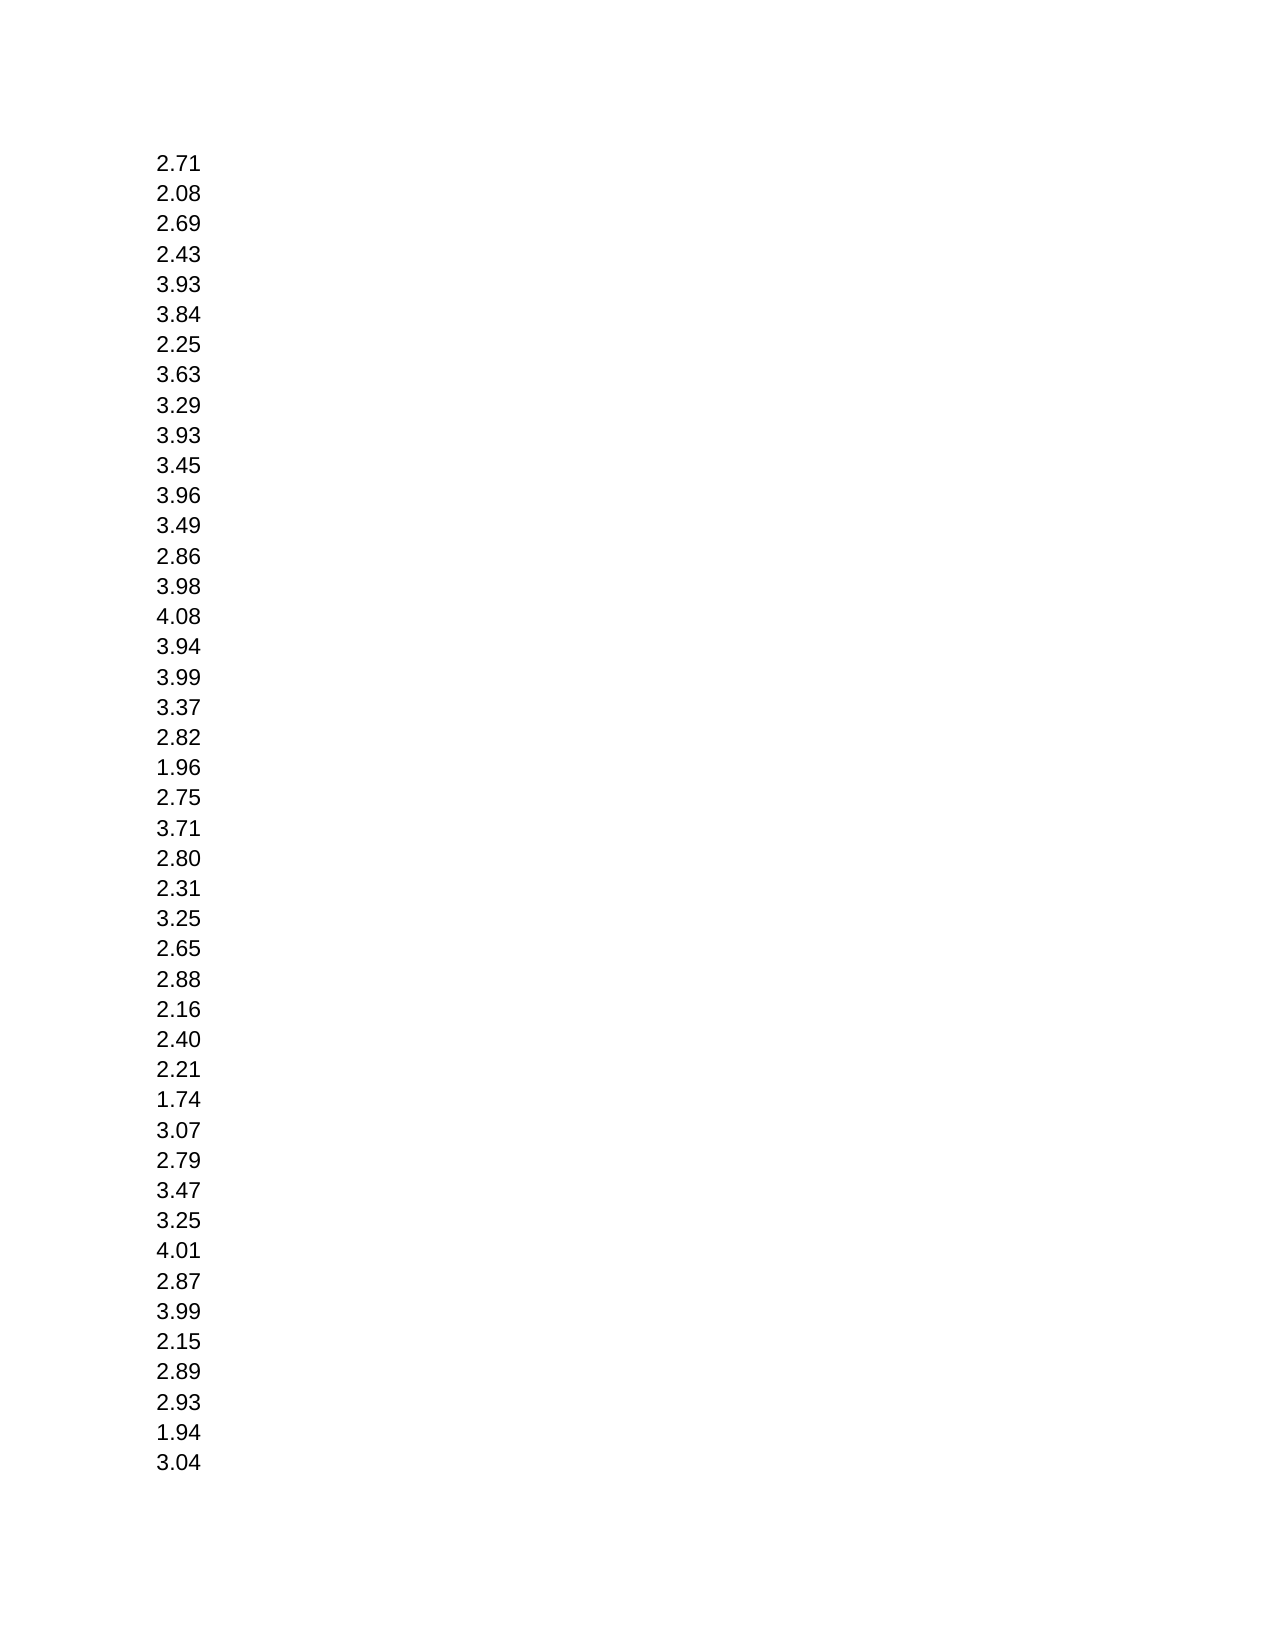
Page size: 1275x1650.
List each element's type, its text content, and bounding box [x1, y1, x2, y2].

text 4.01 [150, 1237, 1125, 1264]
text 4.08 [150, 603, 1125, 629]
text 3.93 [150, 422, 1125, 448]
text 3.49 [150, 512, 1125, 539]
text 3.93 [150, 271, 1125, 297]
text 2.40 [150, 1026, 1125, 1052]
text 2.80 [150, 845, 1125, 871]
text 2.87 [150, 1268, 1125, 1294]
text 3.37 [150, 694, 1125, 720]
text 1.94 [150, 1419, 1125, 1445]
text 2.79 [150, 1147, 1125, 1173]
text 3.47 [150, 1177, 1125, 1203]
text 2.25 [150, 331, 1125, 358]
text 2.31 [150, 875, 1125, 901]
text 2.15 [150, 1328, 1125, 1354]
text 3.96 [150, 482, 1125, 509]
text 2.69 [150, 210, 1125, 237]
text 3.07 [150, 1117, 1125, 1143]
text 2.08 [150, 180, 1125, 207]
text 2.43 [150, 241, 1125, 267]
text 1.74 [150, 1086, 1125, 1113]
text 2.75 [150, 784, 1125, 811]
text 3.99 [150, 1298, 1125, 1324]
text 2.86 [150, 543, 1125, 569]
text 2.71 [150, 150, 1125, 176]
text 3.84 [150, 301, 1125, 327]
text 1.96 [150, 754, 1125, 781]
text 2.93 [150, 1388, 1125, 1415]
text 3.25 [150, 905, 1125, 932]
text 3.45 [150, 452, 1125, 478]
text 3.63 [150, 361, 1125, 388]
text 2.88 [150, 966, 1125, 992]
text 2.21 [150, 1056, 1125, 1083]
text 3.04 [150, 1449, 1125, 1475]
text 2.89 [150, 1358, 1125, 1385]
text 2.82 [150, 724, 1125, 750]
text 3.71 [150, 814, 1125, 841]
text 3.98 [150, 573, 1125, 599]
text 3.25 [150, 1207, 1125, 1234]
text 3.29 [150, 392, 1125, 418]
text 3.99 [150, 663, 1125, 690]
text 3.94 [150, 633, 1125, 660]
text 2.16 [150, 996, 1125, 1022]
text 2.65 [150, 935, 1125, 962]
